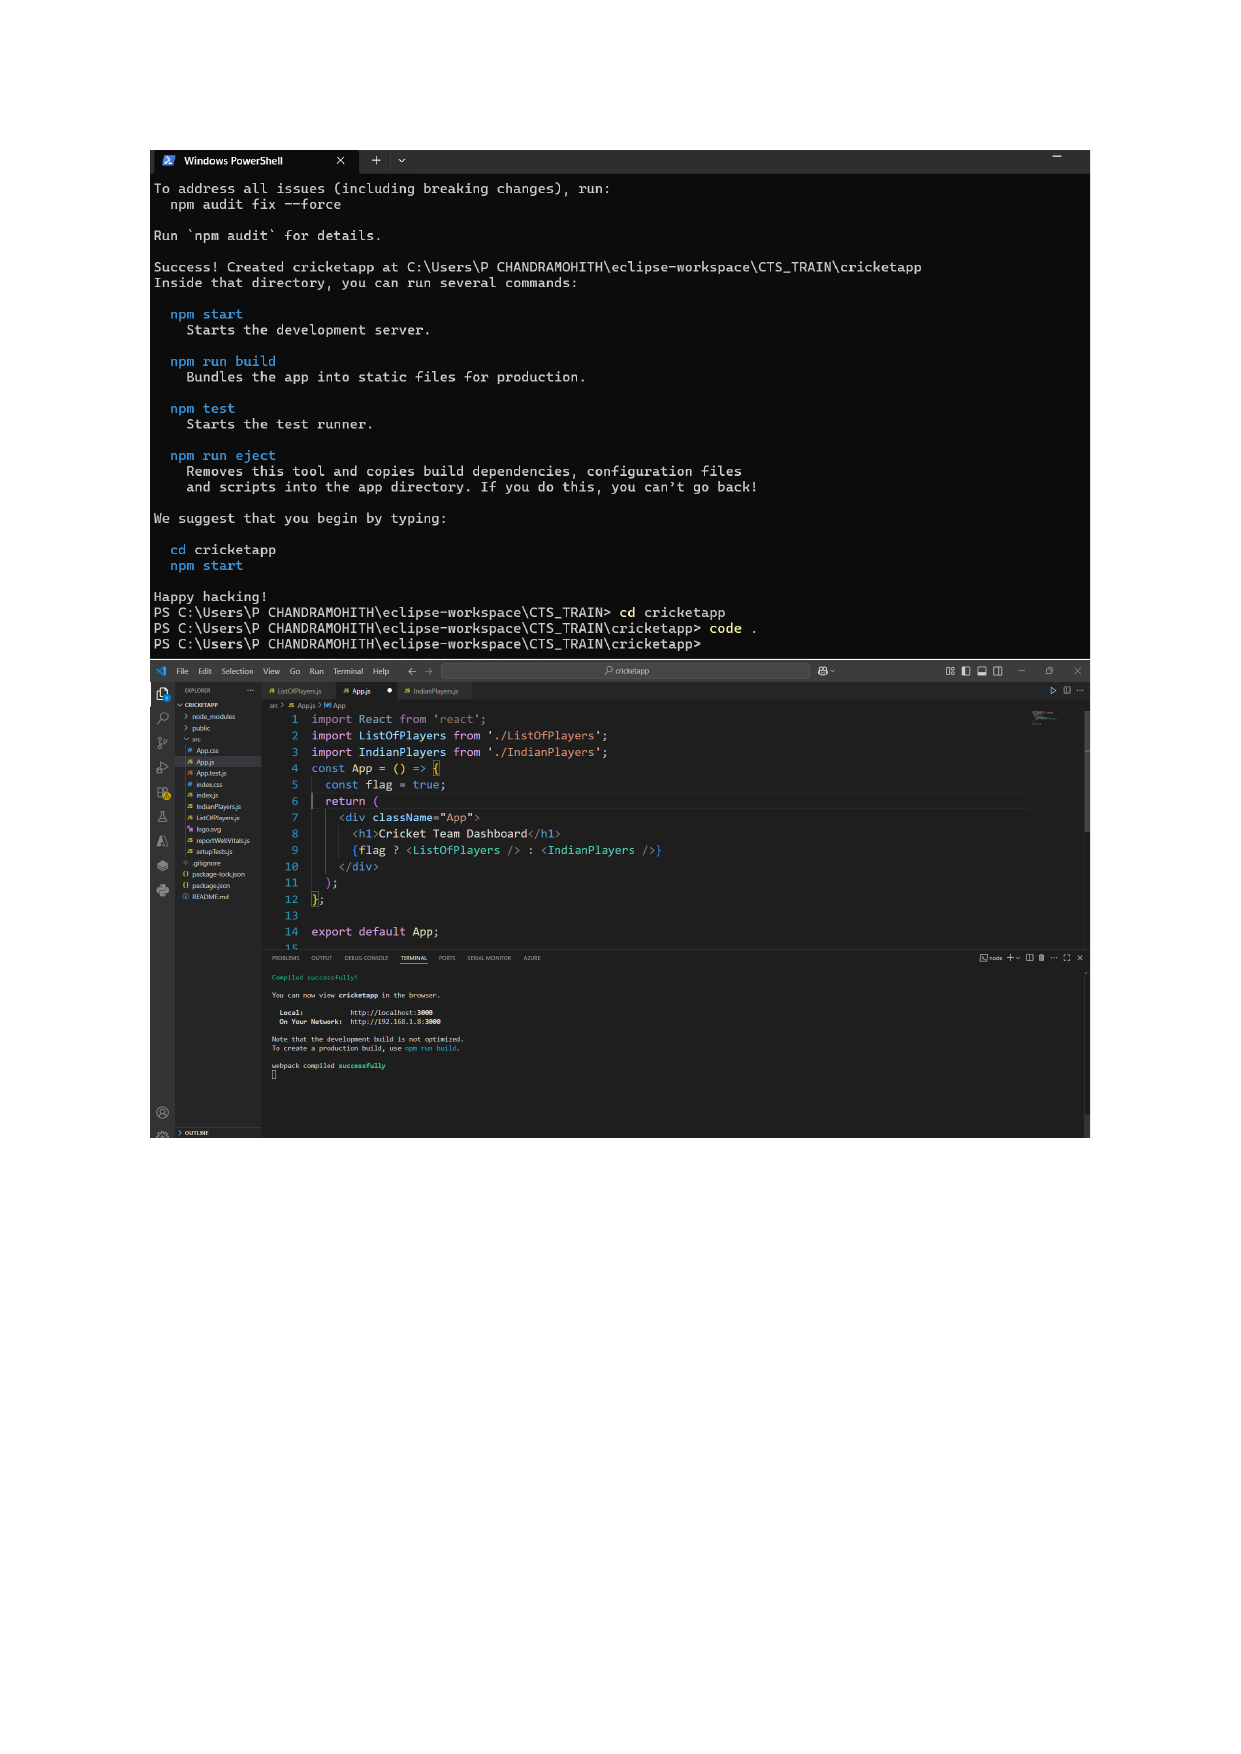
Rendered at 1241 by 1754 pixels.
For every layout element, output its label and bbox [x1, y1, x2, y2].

picture [150, 150, 1091, 659]
picture [150, 660, 1091, 1138]
